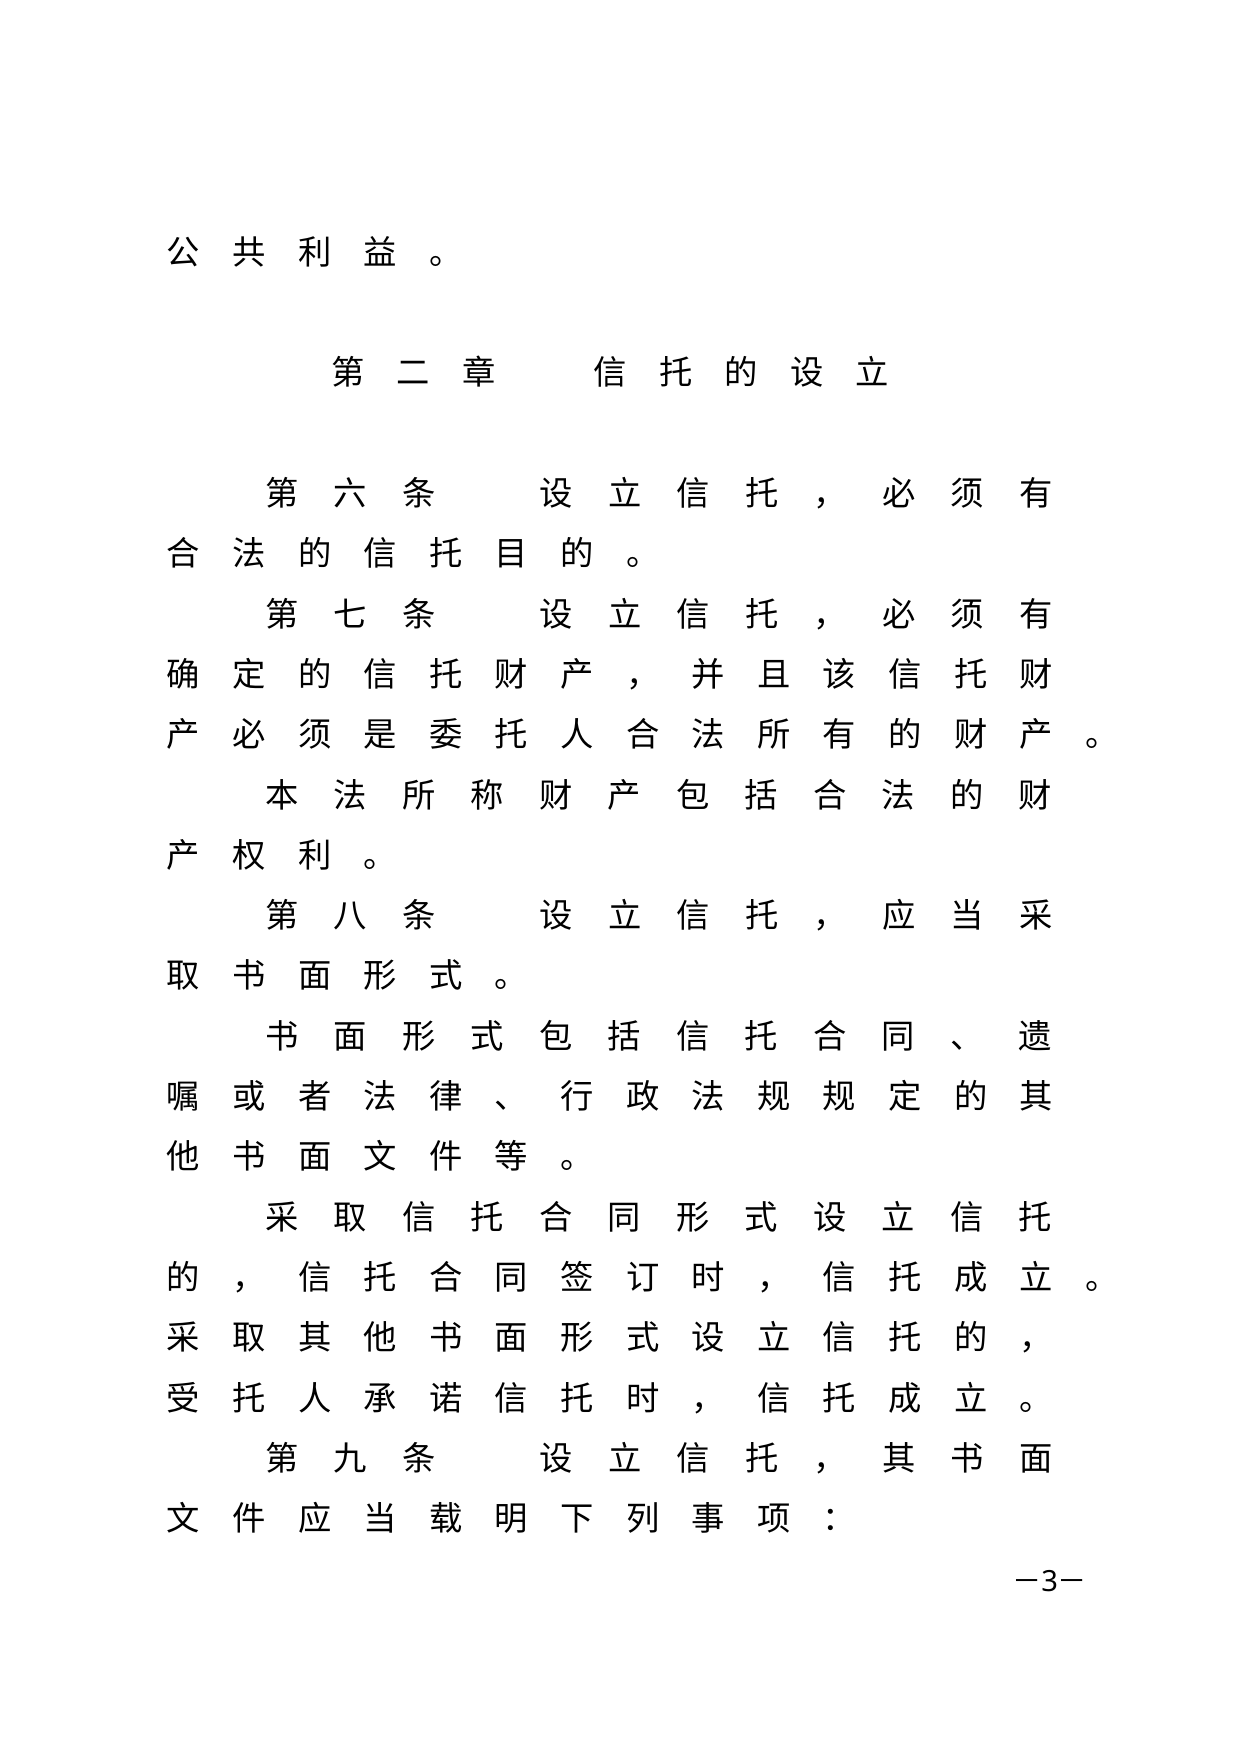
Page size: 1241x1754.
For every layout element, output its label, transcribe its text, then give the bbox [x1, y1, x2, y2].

text 第九条 设立信托，其书面文件应当载明下列事项： [167, 1426, 1085, 1546]
text 第八条 设立信托，应当采取书面形式。 [167, 883, 1085, 1003]
text 采取信托合同形式设立信托的，信托合同签订时，信托成立。采取其他书面形式设立信托的，受托人承诺信托时，信托成立。 [167, 1184, 1085, 1426]
text 第七条 设立信托，必须有确定的信托财产，并且该信托财产必须是委托人合法所有的财产。 [167, 581, 1085, 762]
text 第六条 设立信托，必须有合法的信托目的。 [167, 461, 1085, 581]
text 第五条 信托当事人进行信托活动，必须遵守法律、行政法规，遵循自愿、公平和诚实信用原则，不得损害国家利益和社会公共利益。 [167, 219, 1085, 280]
text 书面形式包括信托合同、遗嘱或者法律、行政法规规定的其他书面文件等。 [167, 1003, 1085, 1184]
text 第二章 信托的设立 [167, 340, 1085, 400]
text 本法所称财产包括合法的财产权利。 [167, 762, 1085, 883]
